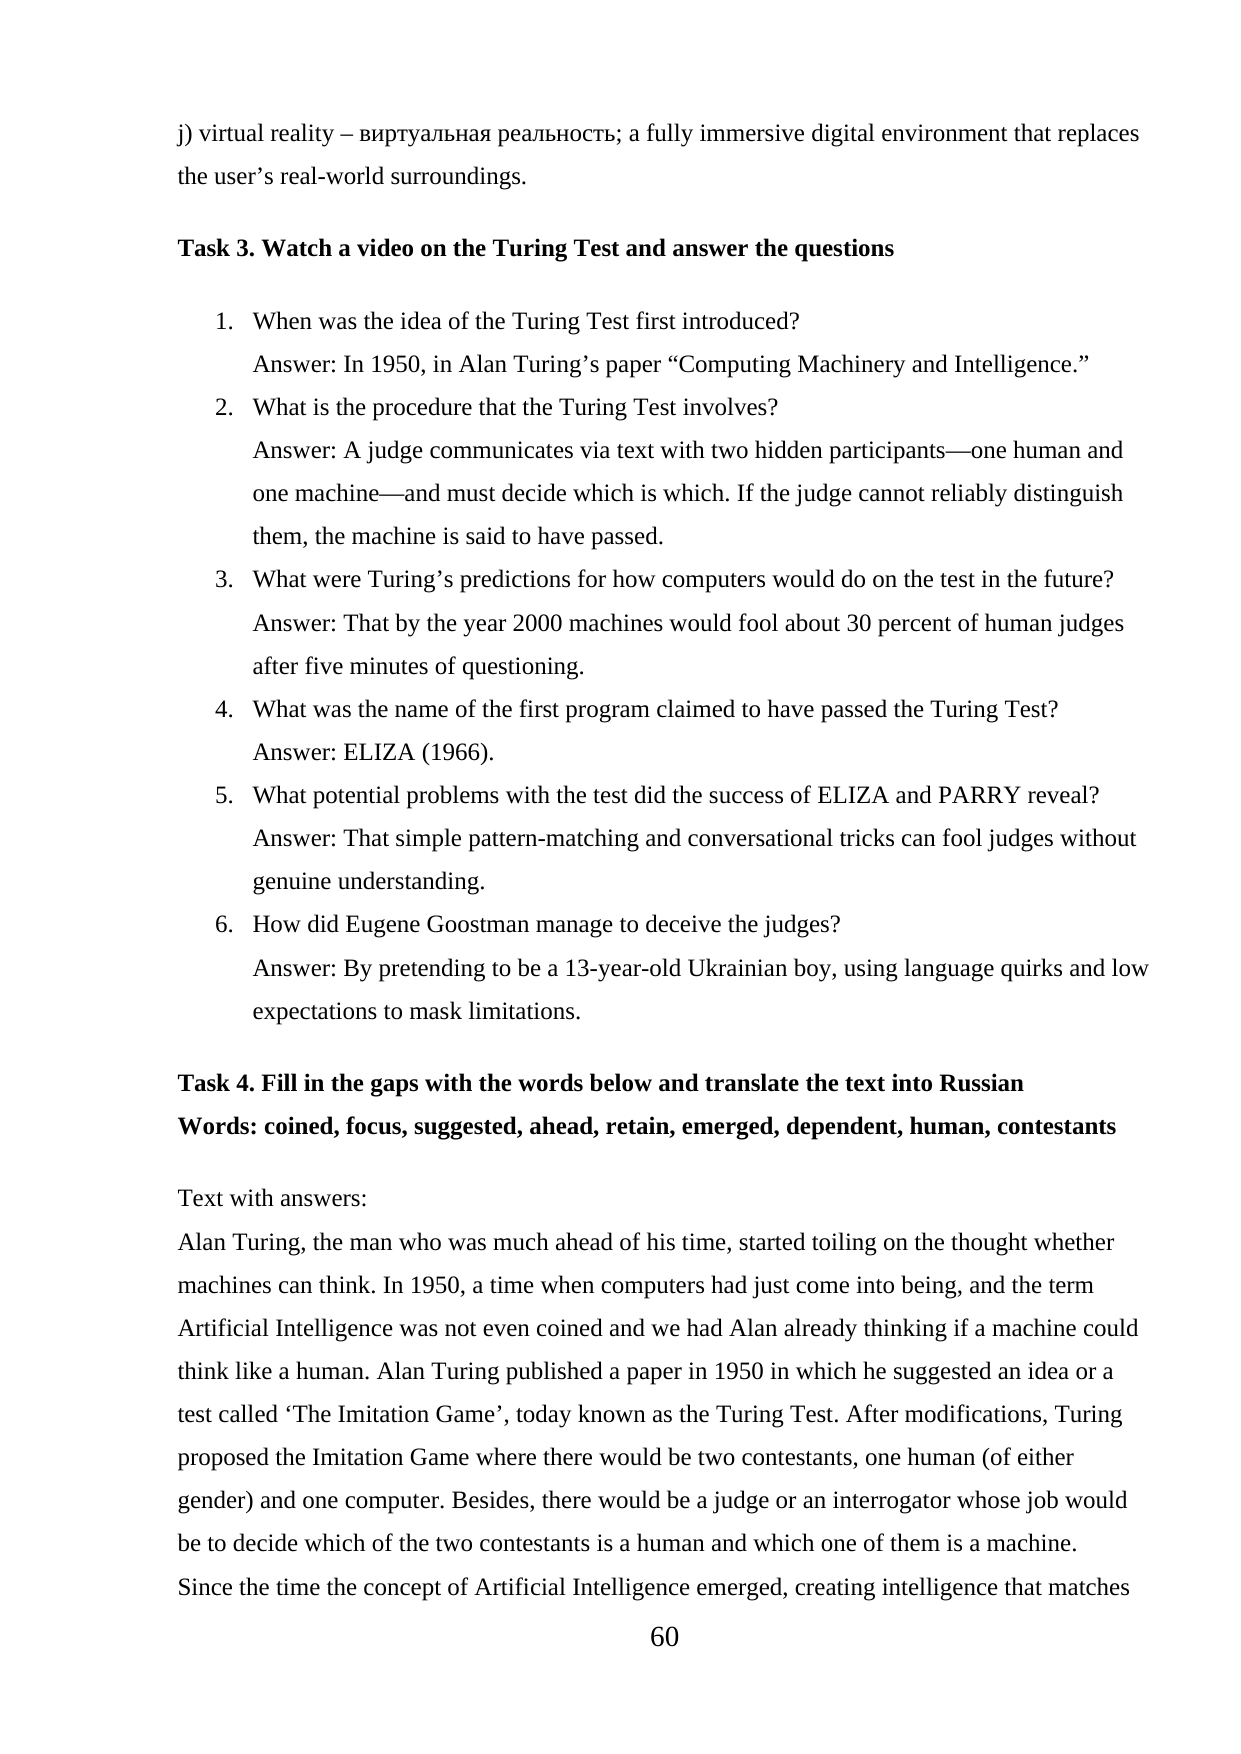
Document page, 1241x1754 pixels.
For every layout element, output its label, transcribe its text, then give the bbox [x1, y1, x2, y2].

list How did Eugene Goostman manage to deceive the judges? Answer: By pretending to be a 13-year-old Ukrainian boy, using language quirks and low expectations to mask limitations. [215, 909, 1152, 1024]
list What were Turing’s predictions for how computers would do on the test in the future? Answer: That by the year 2000 machines would fool about 30 percent of human judges after five minutes of questioning. [215, 564, 1152, 679]
text Task 3. Watch a video on the Turing Test and answer the questions [177, 233, 1152, 262]
list What is the procedure that the Turing Test involves? Answer: A judge communicates via text with two hidden participants—one human and one machine—and must decide which is which. If the judge cannot reliably distinguish them, the machine is said to have passed. [215, 392, 1152, 550]
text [177, 118, 1152, 190]
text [177, 1183, 1152, 1600]
list What potential problems with the test did the success of ELIZA and PARRY reveal? Answer: That simple pattern-matching and conversational tricks can fool judges without genuine understanding. [215, 780, 1152, 895]
text Task 4. Fill in the gaps with the words below and translate the text into Russian Words: coined, focus, suggested, ahead, retain, emerged, dependent, human, contestants [177, 1068, 1152, 1140]
list When was the idea of the Turing Test first introduced? Answer: In 1950, in Alan Turing’s paper “Computing Machinery and Intelligence.” [215, 306, 1152, 378]
list What was the name of the first program claimed to have passed the Turing Test? Answer: ELIZA (1966). [215, 694, 1152, 766]
